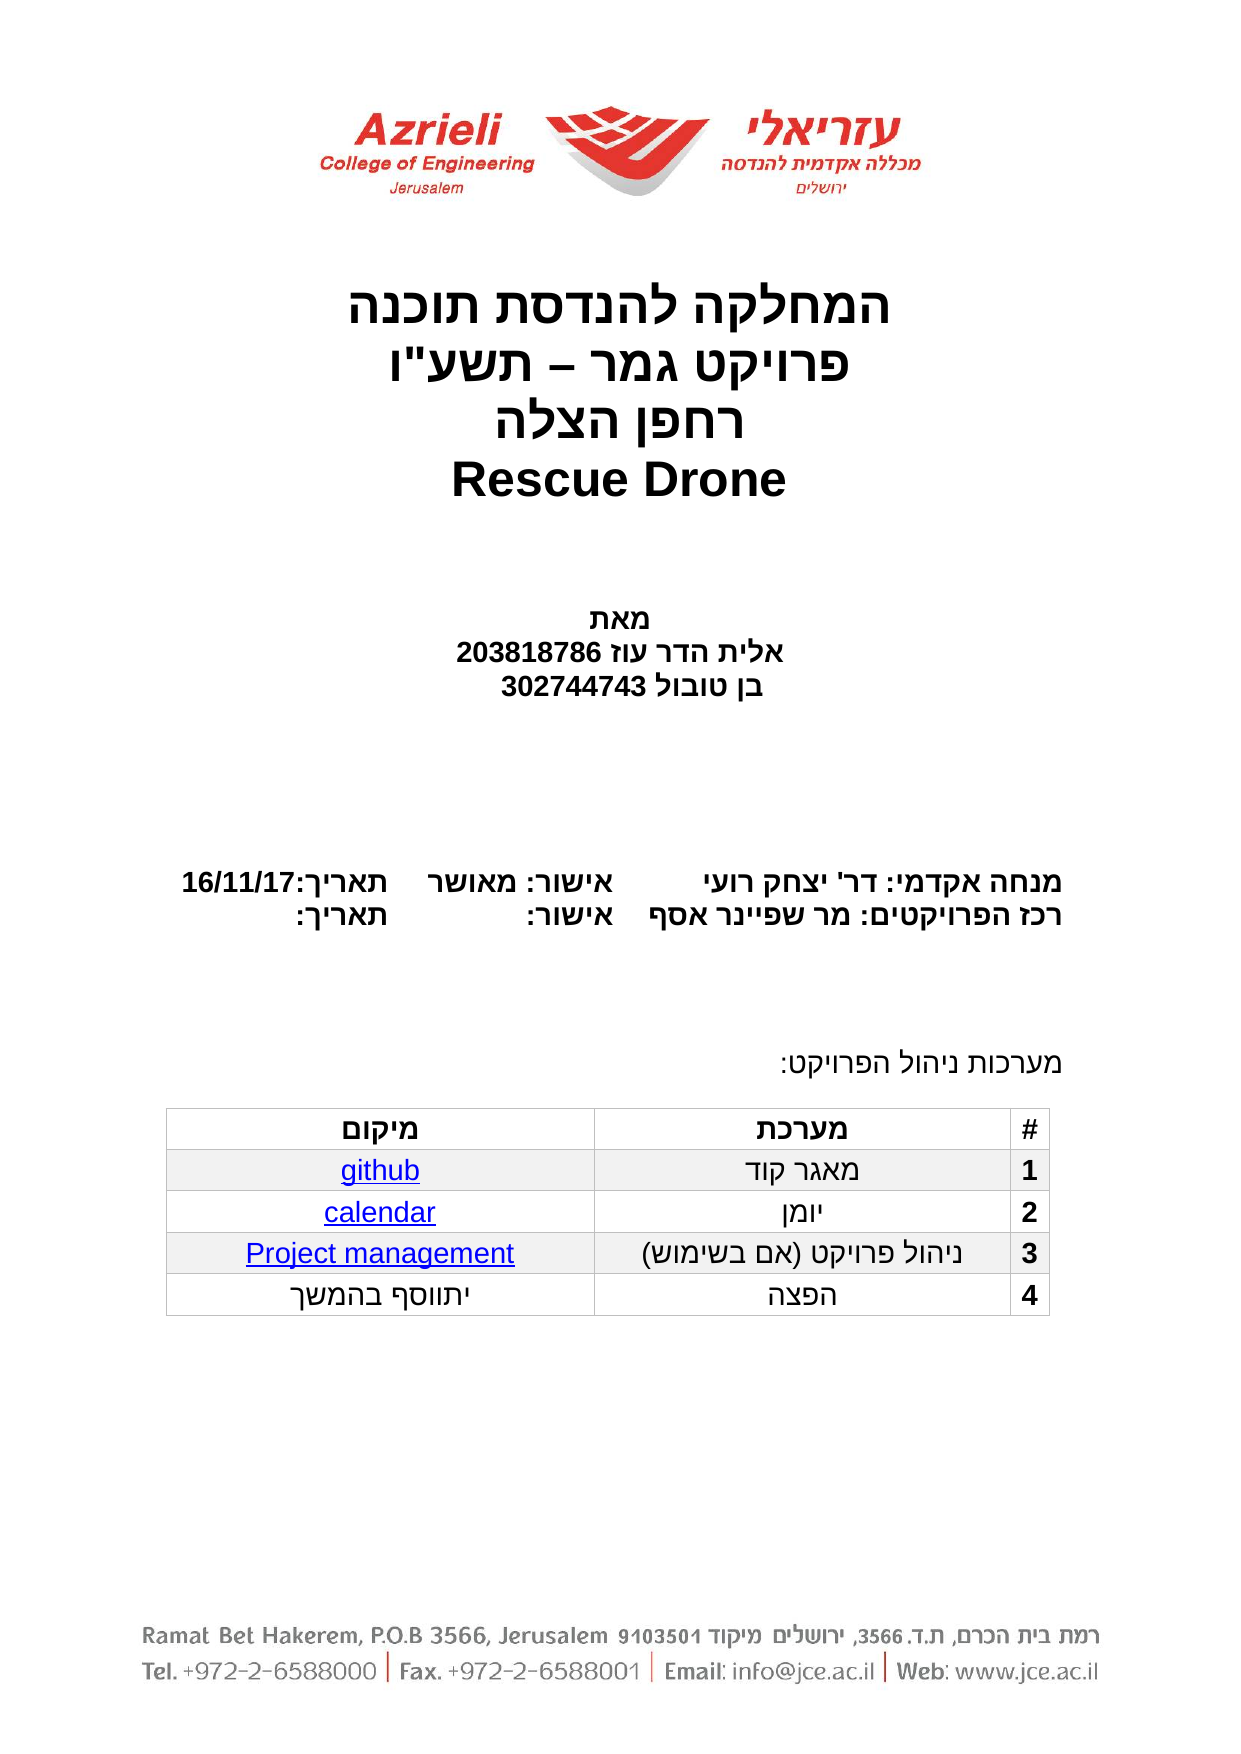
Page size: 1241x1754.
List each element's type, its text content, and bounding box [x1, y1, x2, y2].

text מנחה אקדמי: דר' יצחק רועי אישור: מאושר תאריך:16/11/17 [177, 865, 1063, 898]
table_header מיקום [167, 1109, 594, 1149]
text פרויקט גמר – תשע"ו [177, 334, 1063, 392]
table_cell יתווסף בהמשך [167, 1274, 594, 1314]
table_cell Project management [167, 1233, 594, 1273]
table_cell github [167, 1150, 594, 1190]
text מאת [177, 535, 1063, 636]
text רכז הפרויקטים: מר שפיינר אסף אישור: תאריך: [177, 898, 1063, 932]
table_cell 1 [1011, 1150, 1049, 1190]
table_cell 2 [1011, 1191, 1049, 1232]
table_header # [1011, 1109, 1049, 1149]
table_cell calendar [167, 1191, 594, 1232]
text מערכות ניהול הפרויקט: [177, 1046, 1063, 1108]
table_header מערכת [595, 1109, 1010, 1149]
text המחלקה להנדסת תוכנה [177, 277, 1063, 334]
picture [107, 1605, 1133, 1714]
table_cell ניהול פרויקט (אם בשימוש) [595, 1233, 1010, 1273]
table_cell הפצה [595, 1274, 1010, 1314]
table_cell יומן [595, 1191, 1010, 1232]
table_cell 3 [1011, 1233, 1049, 1273]
table_cell 4 [1011, 1274, 1049, 1314]
text רחפן הצלה Rescue Drone [177, 392, 1063, 535]
text אלית הדר עוז 203818786 בן טובול 302744743 [177, 636, 1063, 831]
picture [42, 44, 1199, 221]
table_cell מאגר קוד [595, 1150, 1010, 1190]
